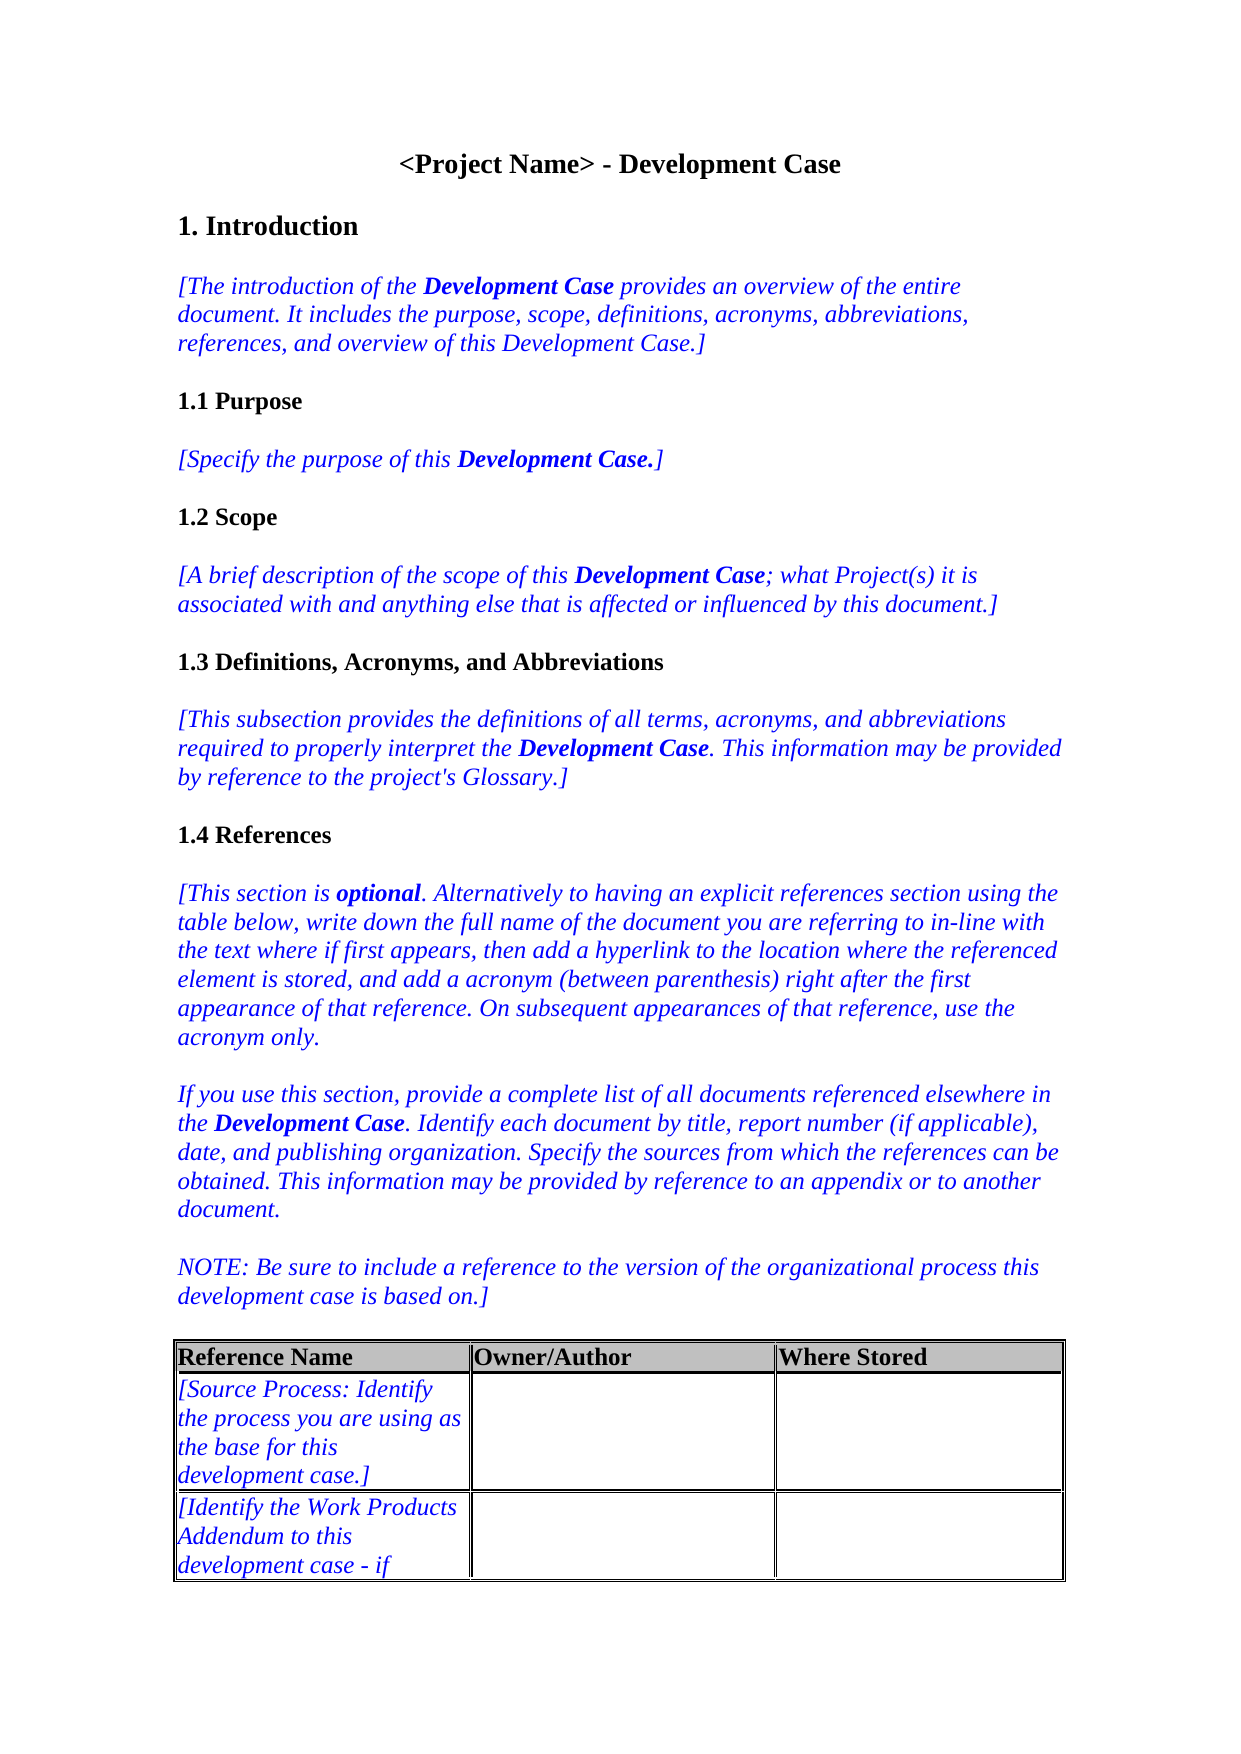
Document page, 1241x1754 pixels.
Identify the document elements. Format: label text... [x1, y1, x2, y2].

text [This subsection provides the definitions of all terms, acronyms, and abbreviations required to properly interpret the Development Case. This information may be provided by reference to the project's Glossary.] [177, 704, 1063, 791]
text <Project Name> - Development Case [177, 148, 1063, 180]
text If you use this section, provide a complete list of all documents referenced elsewhere in the Development Case. Identify each document by title, report number (if applicable), date, and publishing organization. Specify the sources from which the references can be obtained. This information may be provided by reference to an appendix or to another document. [177, 1079, 1063, 1223]
text 1.4 References [177, 820, 1063, 849]
table_cell [471, 1493, 776, 1579]
text [A brief description of the scope of this Development Case; what Project(s) it is associated with and anything else that is affected or influenced by this document.] [177, 560, 1063, 617]
table_cell [473, 1374, 774, 1489]
text 1.1 Purpose [177, 386, 1063, 415]
text 1.3 Definitions, Acronyms, and Abbreviations [177, 647, 1063, 675]
table_header Where Stored [776, 1343, 1062, 1371]
text NOTE: Be sure to include a reference to the version of the organizational process this development case is based on.] [177, 1252, 1063, 1310]
table_header Owner/Author [471, 1343, 776, 1371]
text 1.2 Scope [177, 502, 1063, 531]
text [This section is optional. Alternatively to having an explicit references section using the table below, write down the full name of the document you are referring to in-line with the text where if first appears, then add a hyperlink to the location where the referenced element is stored, and add a acronym (between parenthesis) right after the first appearance of that reference. On subsequent appearances of that reference, use the acronym only. [177, 878, 1063, 1050]
table_cell [776, 1489, 1063, 1579]
text 1. Introduction [177, 209, 1063, 242]
text [Specify the purpose of this Development Case.] [177, 444, 1063, 473]
table_cell [Source Process: Identify the process you are using as the base for this development case.] [177, 1371, 469, 1489]
table_header Reference Name [177, 1341, 471, 1371]
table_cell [177, 1489, 471, 1579]
table_cell [777, 1371, 1062, 1489]
text [The introduction of the Development Case provides an overview of the entire document. It includes the purpose, scope, definitions, acronyms, abbreviations, references, and overview of this Development Case.] [177, 271, 1063, 357]
